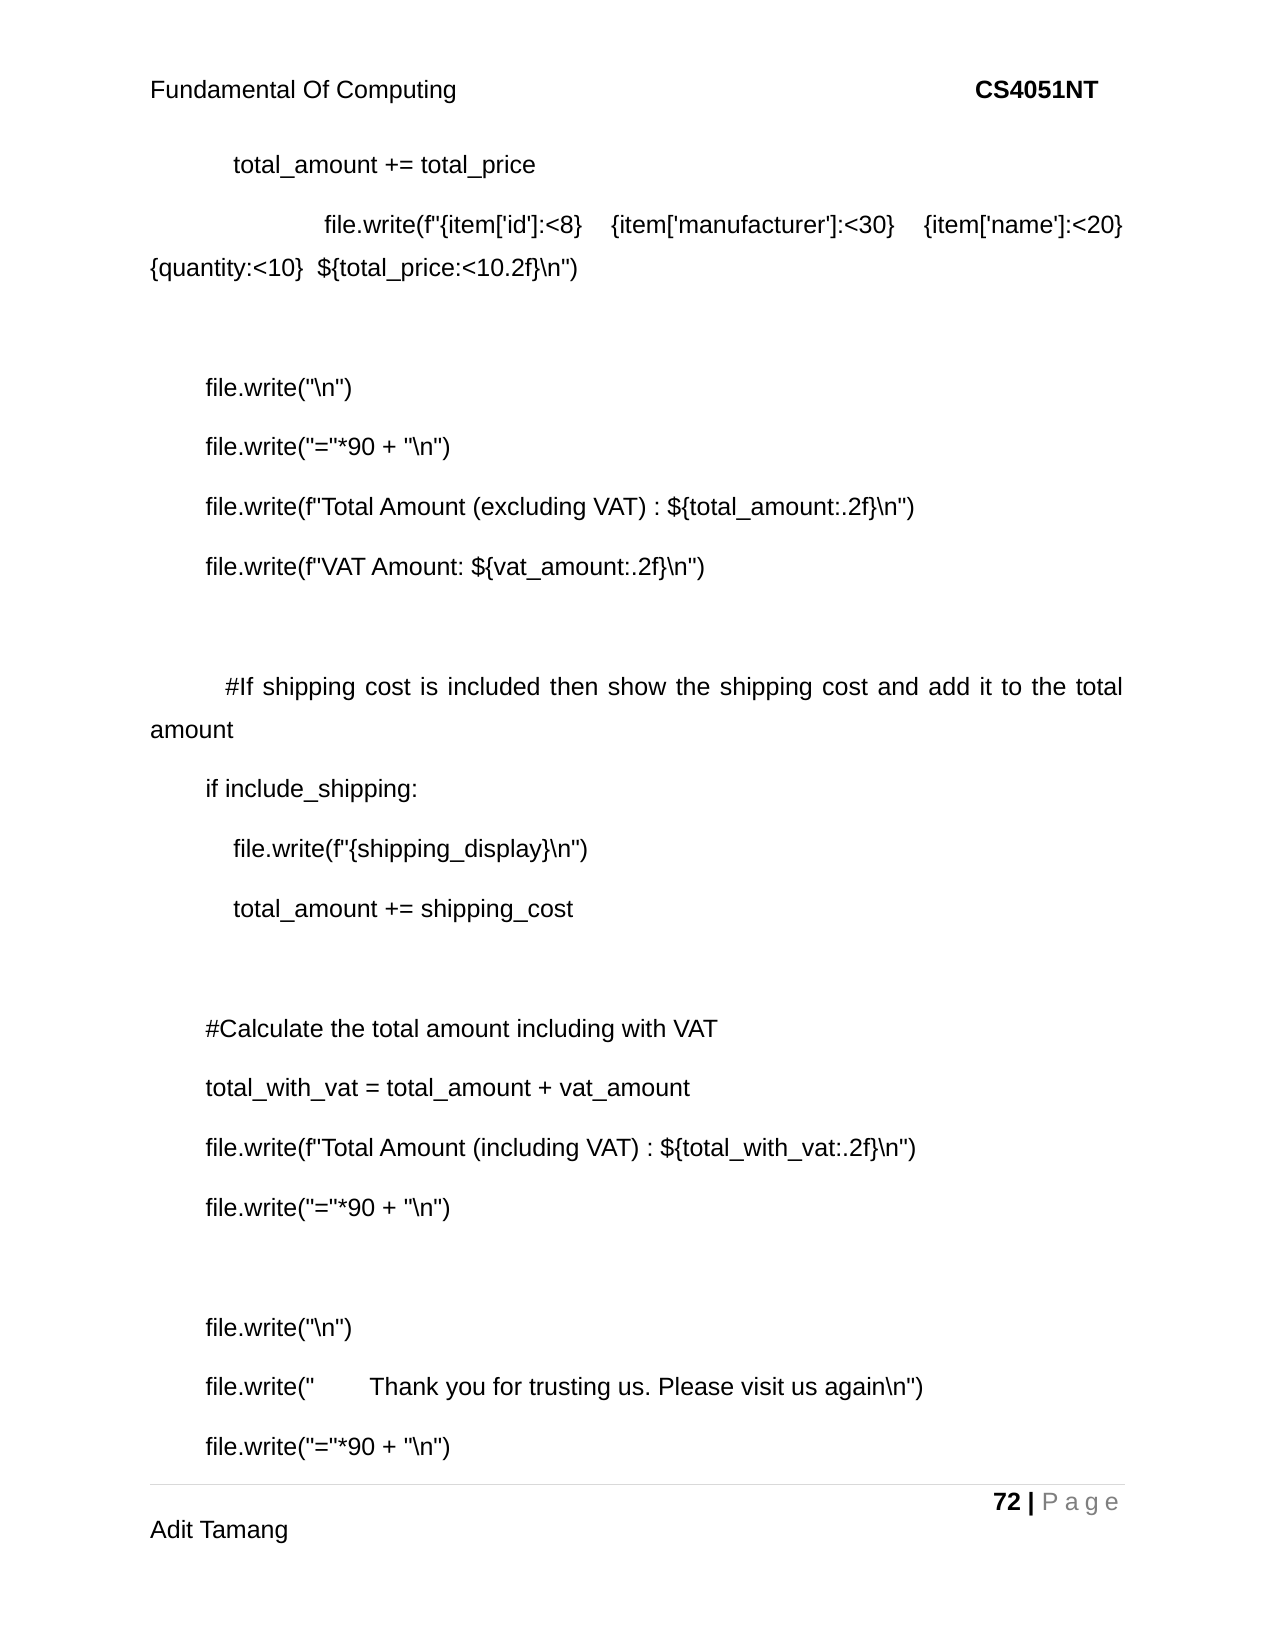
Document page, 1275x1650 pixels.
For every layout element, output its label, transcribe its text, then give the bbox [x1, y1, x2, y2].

text file.write("="*90 + "\n") [150, 1193, 1125, 1222]
text file.write("="*90 + "\n") [150, 432, 1125, 461]
text total_amount += shipping_cost [150, 894, 1125, 923]
text file.write(f"{shipping_display}\n") [150, 834, 1125, 863]
text file.write(f"Total Amount (including VAT) : ${total_with_vat:.2f}\n") [150, 1133, 1125, 1162]
text file.write(f"Total Amount (excluding VAT) : ${total_amount:.2f}\n") [150, 492, 1125, 521]
text if include_shipping: [150, 774, 1125, 803]
text file.write("="*90 + "\n") [150, 1432, 1125, 1461]
text file.write(f"{item['id']:<8} {item['manufacturer']:<30} {item['name']:<20} {quantity:<10} ${total_price:<10.2f}\n") [150, 210, 1125, 282]
text #Calculate the total amount including with VAT [150, 1013, 1125, 1042]
text #If shipping cost is included then show the shipping cost and add it to the total amount [150, 671, 1125, 743]
text total_amount += total_price [150, 150, 1125, 179]
text total_with_vat = total_amount + vat_amount [150, 1073, 1125, 1102]
text file.write(" Thank you for trusting us. Please visit us again\n") [150, 1372, 1125, 1401]
text file.write(f"VAT Amount: ${vat_amount:.2f}\n") [150, 552, 1125, 581]
text file.write("\n") [150, 372, 1125, 401]
text file.write("\n") [150, 1312, 1125, 1341]
